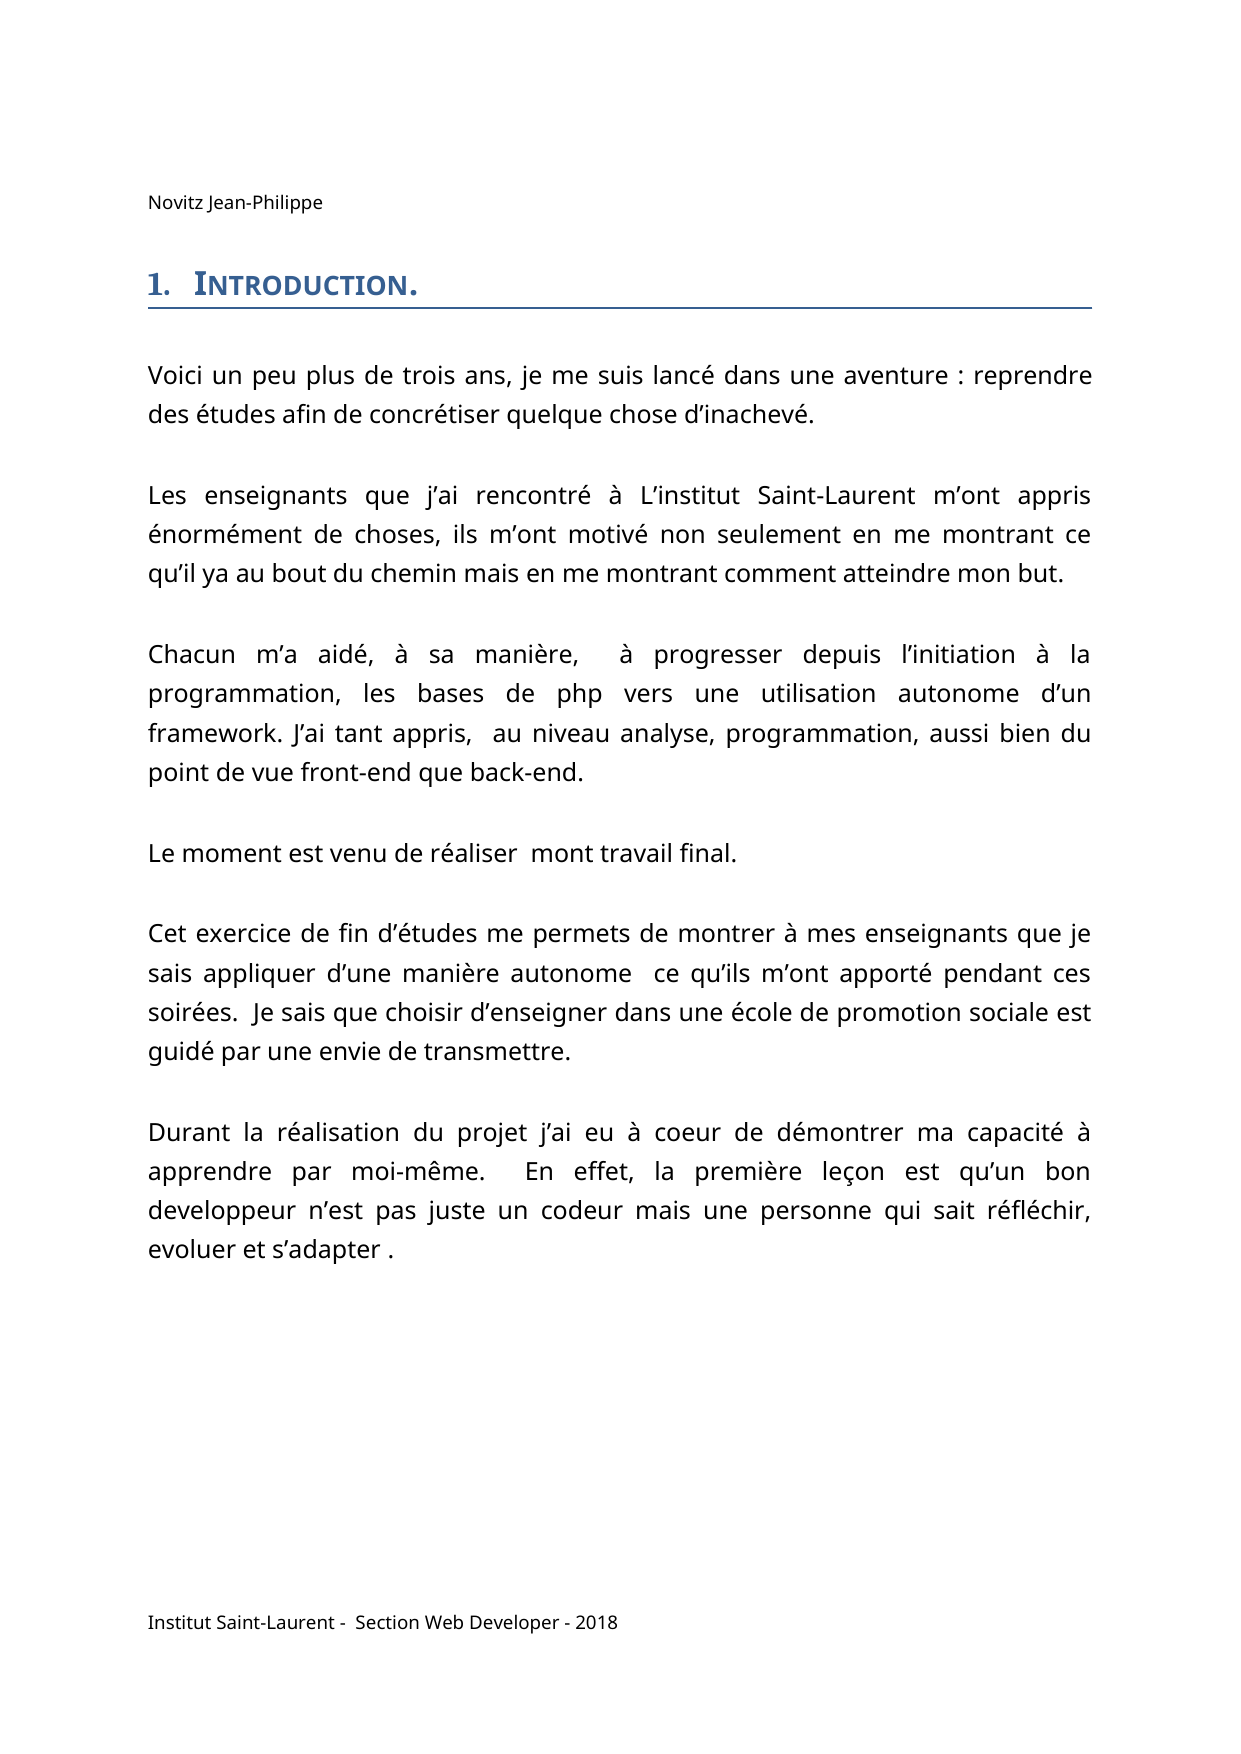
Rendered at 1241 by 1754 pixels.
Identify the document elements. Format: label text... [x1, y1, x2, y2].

text Cet exercice de fin d’études me permets de montrer à mes enseignants que je sais appliquer d’une manière autonome ce qu’ils m’ont apporté pendant ces soirées. Je sais que choisir d’enseigner dans une école de promotion sociale est guidé par une envie de transmettre. [148, 916, 1092, 1068]
text Durant la réalisation du projet j’ai eu à coeur de démontrer ma capacité à apprendre par moi-même. En effet, la première leçon est qu’un bon developpeur n’est pas juste un codeur mais une personne qui sait réfléchir, evoluer et s’adapter . [148, 1114, 1092, 1266]
text Chacun m’a aidé, à sa manière, à progresser depuis l’initiation à la programmation, les bases de php vers une utilisation autonome d’un framework. J’ai tant appris, au niveau analyse, programmation, aussi bien du point de vue front-end que back-end. [148, 637, 1092, 788]
text Les enseignants que j’ai rencontré à L’institut Saint-Laurent m’ont appris énormément de choses, ils m’ont motivé non seulement en me montrant ce qu’il ya au bout du chemin mais en me montrant comment atteindre mon but. [148, 478, 1092, 590]
text Voici un peu plus de trois ans, je me suis lancé dans une aventure : reprendre des études afin de concrétiser quelque chose d’inachevé. [148, 358, 1092, 431]
text Le moment est venu de réaliser mont travail final. [148, 835, 1092, 869]
subtitle Introduction. [148, 260, 1092, 307]
